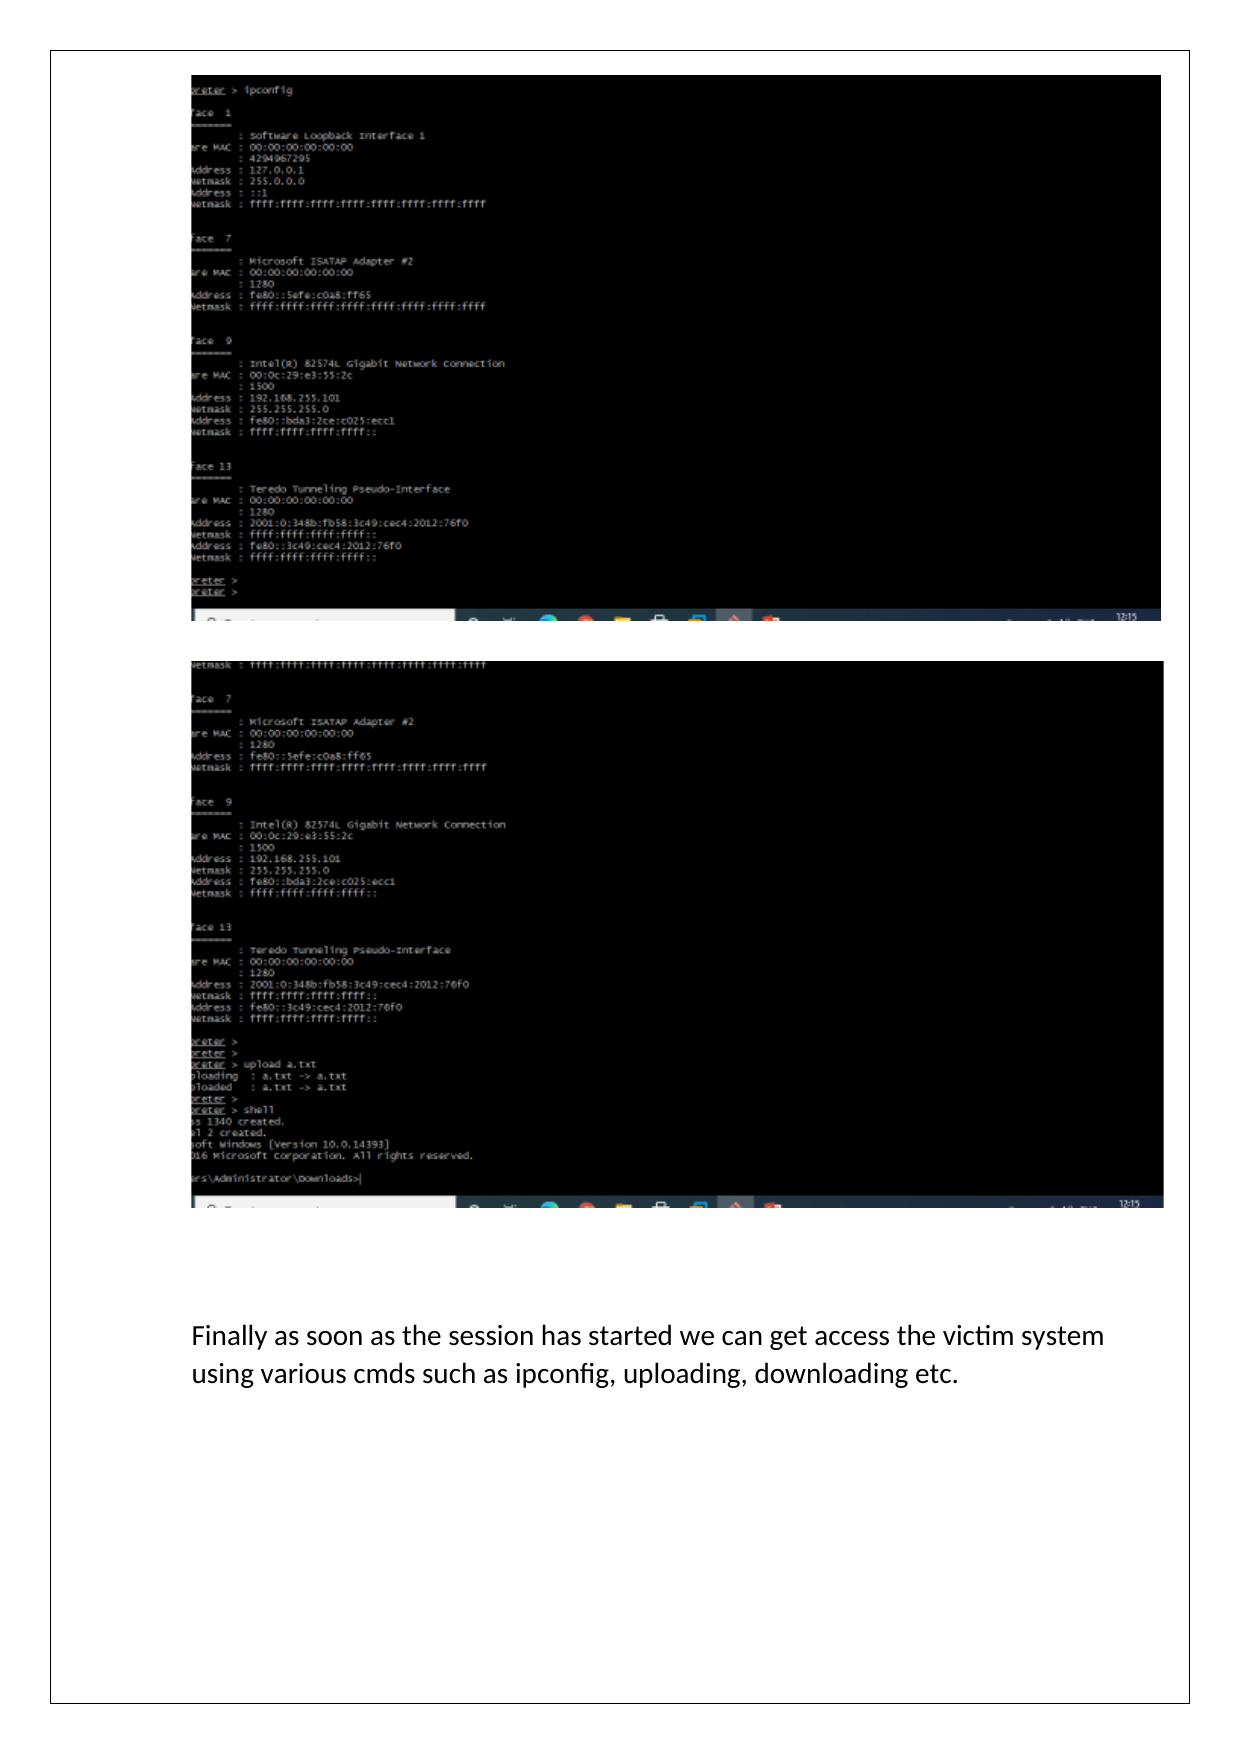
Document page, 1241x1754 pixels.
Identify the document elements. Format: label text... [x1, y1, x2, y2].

picture [191, 75, 1161, 621]
picture [191, 661, 1164, 1208]
list Finally as soon as the session has started we can get access the victim system using various cmds such as ipconfig, uploading, downloading etc. [191, 1317, 1171, 1391]
